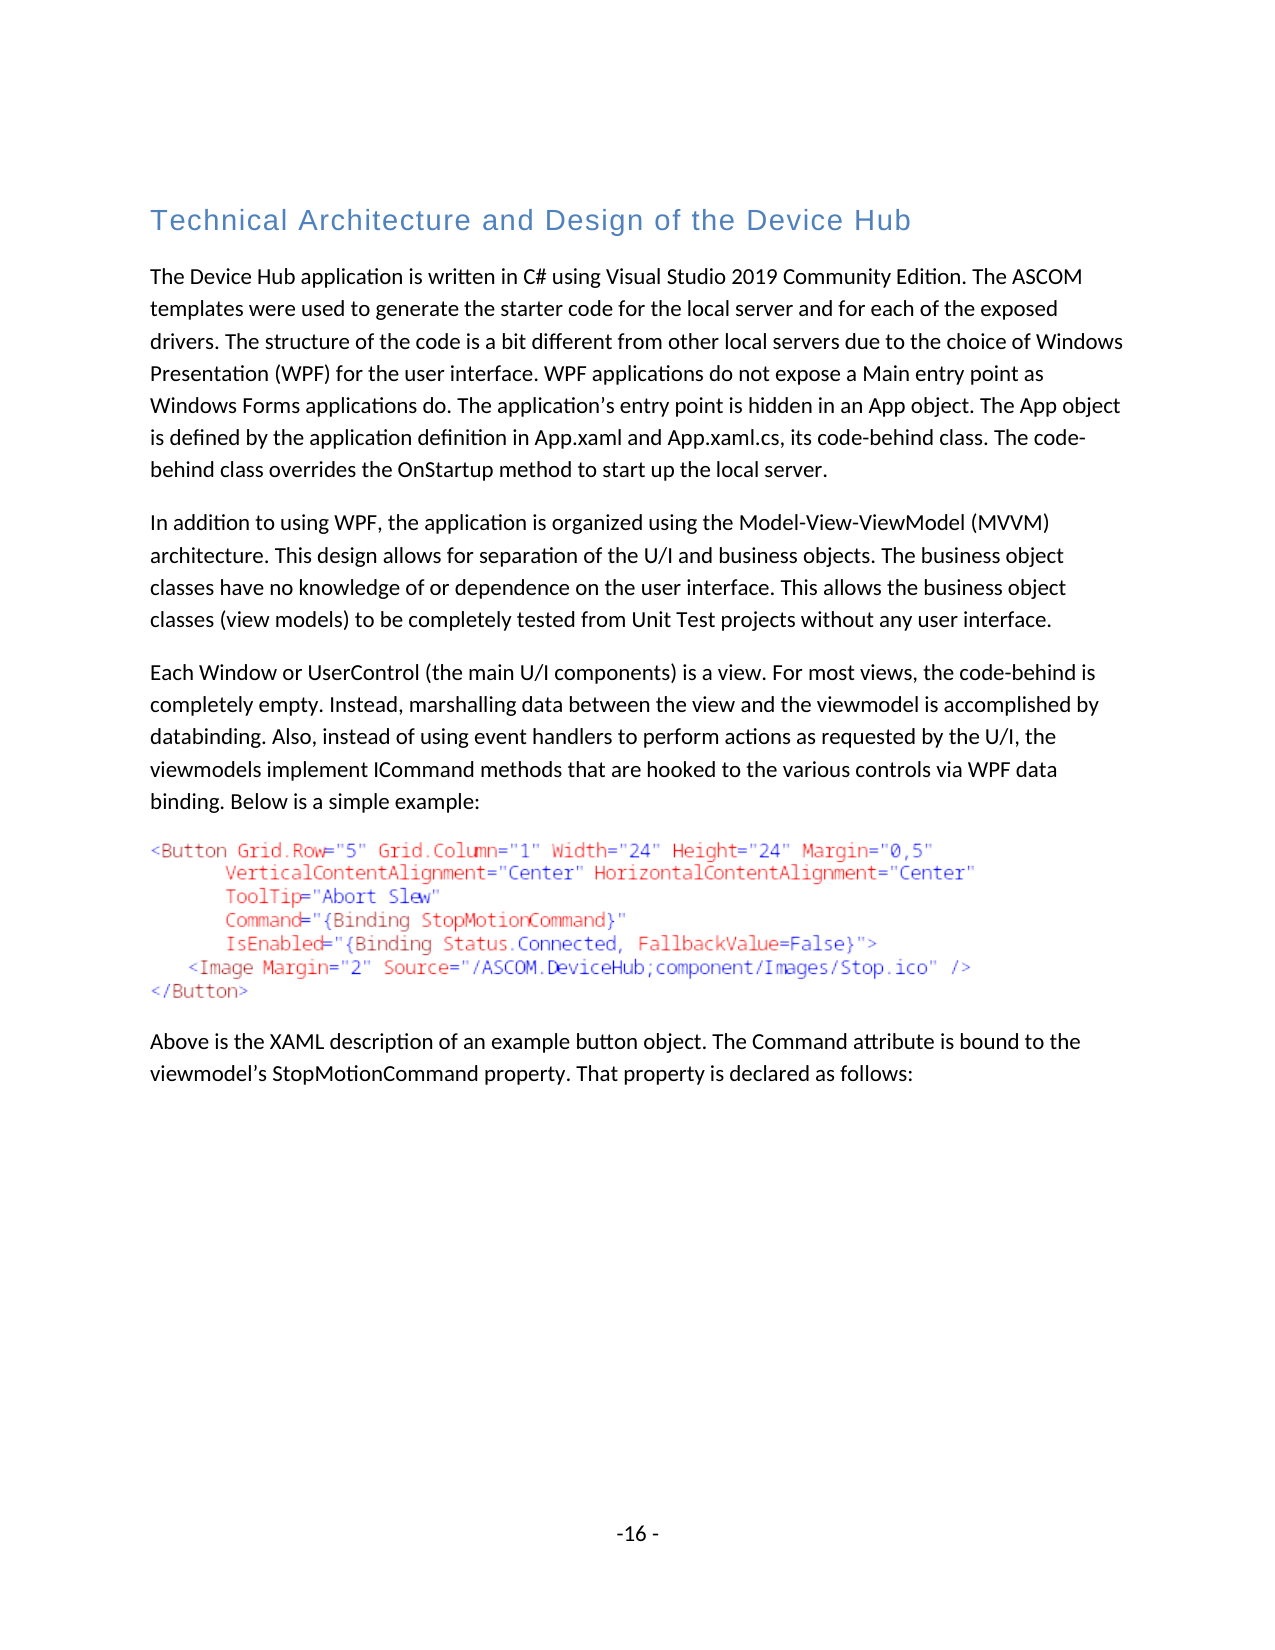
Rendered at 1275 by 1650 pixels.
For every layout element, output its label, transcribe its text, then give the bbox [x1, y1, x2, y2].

text In addition to using WPF, the application is organized using the Model-View-ViewModel (MVVM) architecture. This design allows for separation of the U/I and business objects. The business object classes have no knowledge of or dependence on the user interface. This allows the business object classes (view models) to be completely tested from Unit Test projects without any user interface. [150, 508, 1125, 633]
text Each Window or UserControl (the main U/I components) is a view. For most views, the code-behind is completely empty. Instead, marshalling data between the view and the viewmodel is accomplished by databinding. Also, instead of using event handlers to perform actions as requested by the U/I, the viewmodels implement ICommand methods that are hooked to the various controls via WPF data binding. Below is a simple example: [150, 658, 1125, 815]
text The Device Hub application is written in C# using Visual Studio 2019 Community Edition. The ASCOM templates were used to generate the starter code for the local server and for each of the exposed drivers. The structure of the code is a bit different from other local servers due to the choice of Windows Presentation (WPF) for the user interface. WPF applications do not expose a Main entry point as Windows Forms applications do. The application’s entry point is hidden in an App object. The App object is defined by the application definition in App.xaml and App.xaml.cs, its code-behind class. The code-behind class overrides the OnStartup method to start up the local server. [150, 262, 1125, 483]
subtitle Technical Architecture and Design of the Device Hub [150, 203, 1125, 237]
text Above is the XAML description of an example button object. The Command attribute is bound to the viewmodel’s StopMotionCommand property. That property is declared as follows: [150, 1027, 1125, 1088]
